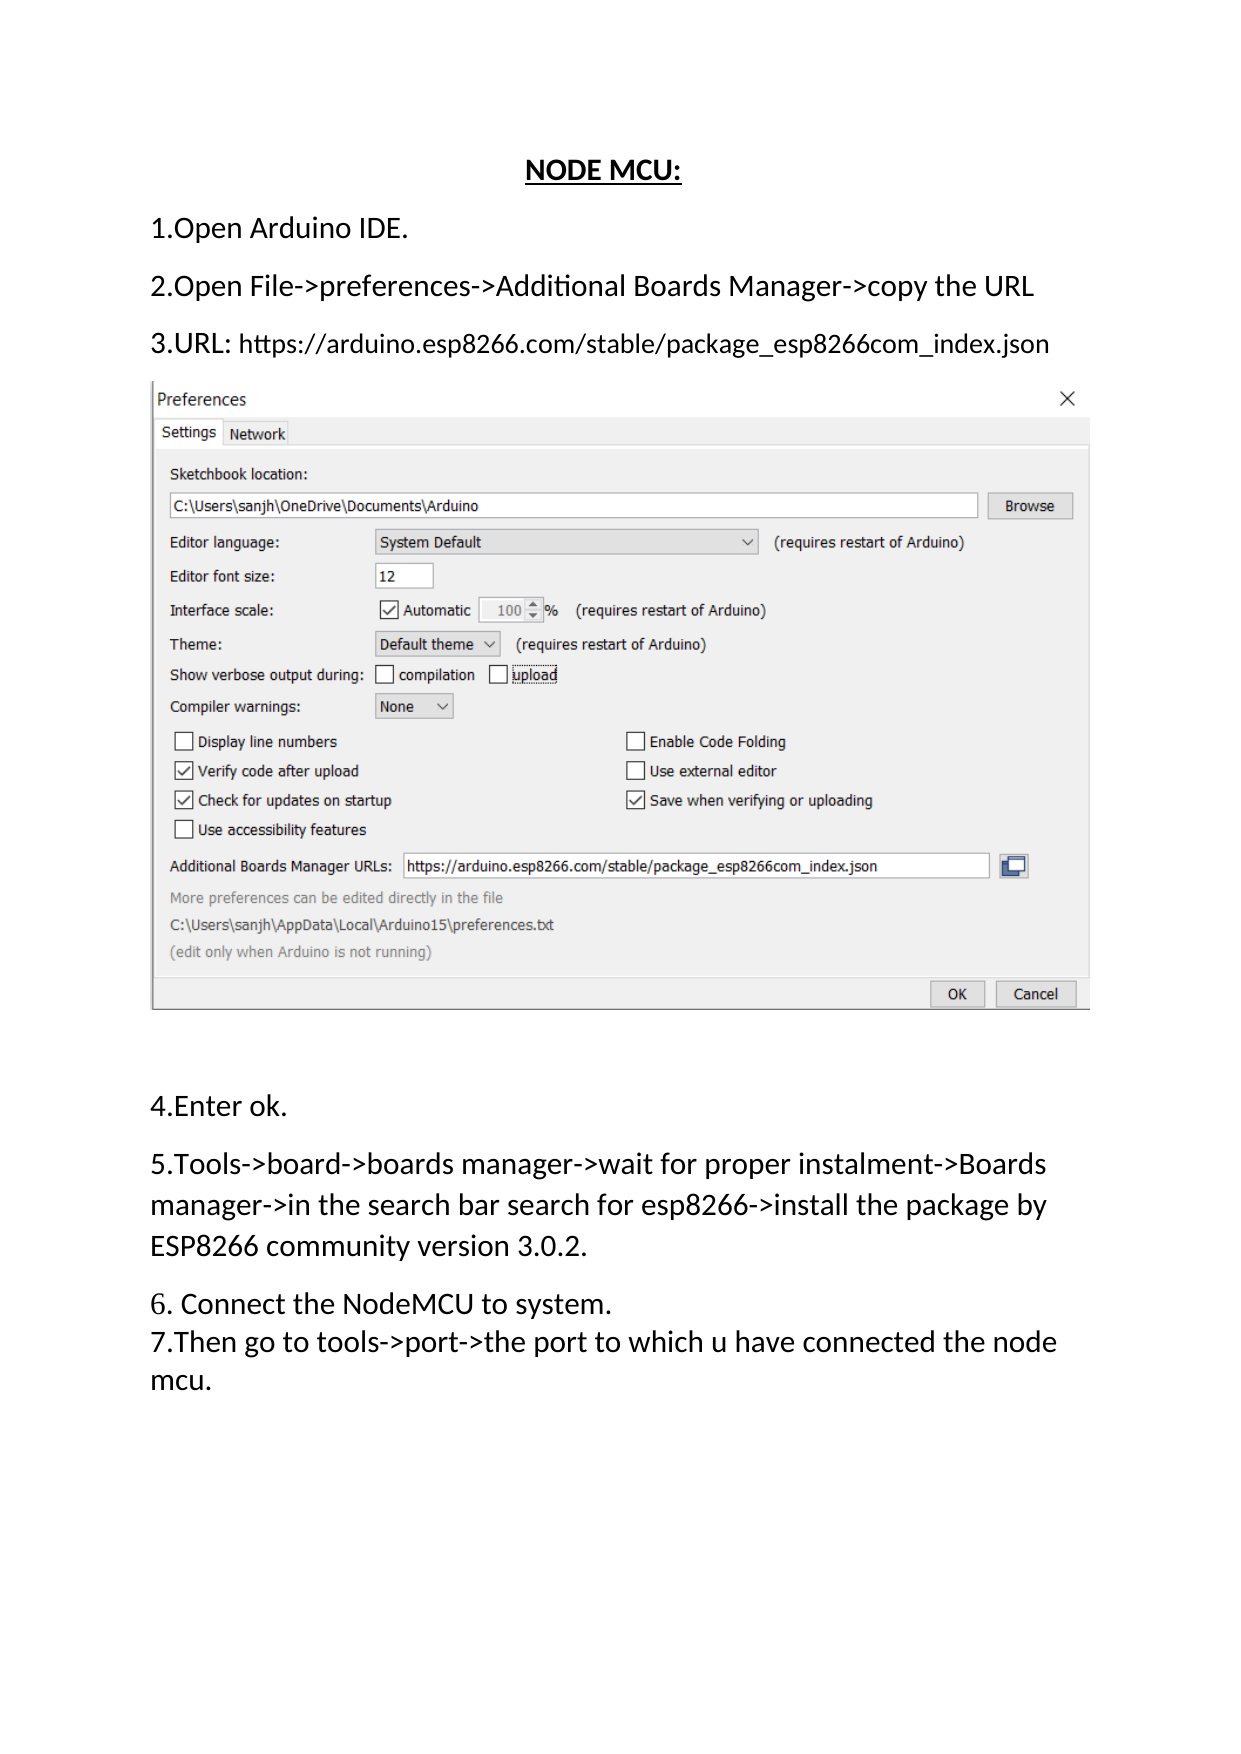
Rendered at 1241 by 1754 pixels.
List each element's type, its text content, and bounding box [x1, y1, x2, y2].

text 6. Connect the NodeMCU to system. [150, 1284, 1090, 1322]
text 7.Then go to tools->port->the port to which u have connected the node mcu. [150, 1322, 1090, 1399]
text 2.Open File->preferences->Additional Boards Manager->copy the URL [150, 266, 1090, 304]
text 4.Enter ok. [150, 1086, 1090, 1124]
text 3.URL: https://arduino.esp8266.com/stable/package_esp8266com_index.json [150, 323, 1090, 362]
text NODE MCU: [150, 150, 1090, 188]
text 1.Open Arduino IDE. [150, 208, 1090, 246]
text 5.Tools->board->boards manager->wait for proper instalment->Boards manager->in the search bar search for esp8266->install the package by ESP8266 community version 3.0.2. [150, 1144, 1090, 1264]
picture [150, 381, 1091, 1010]
